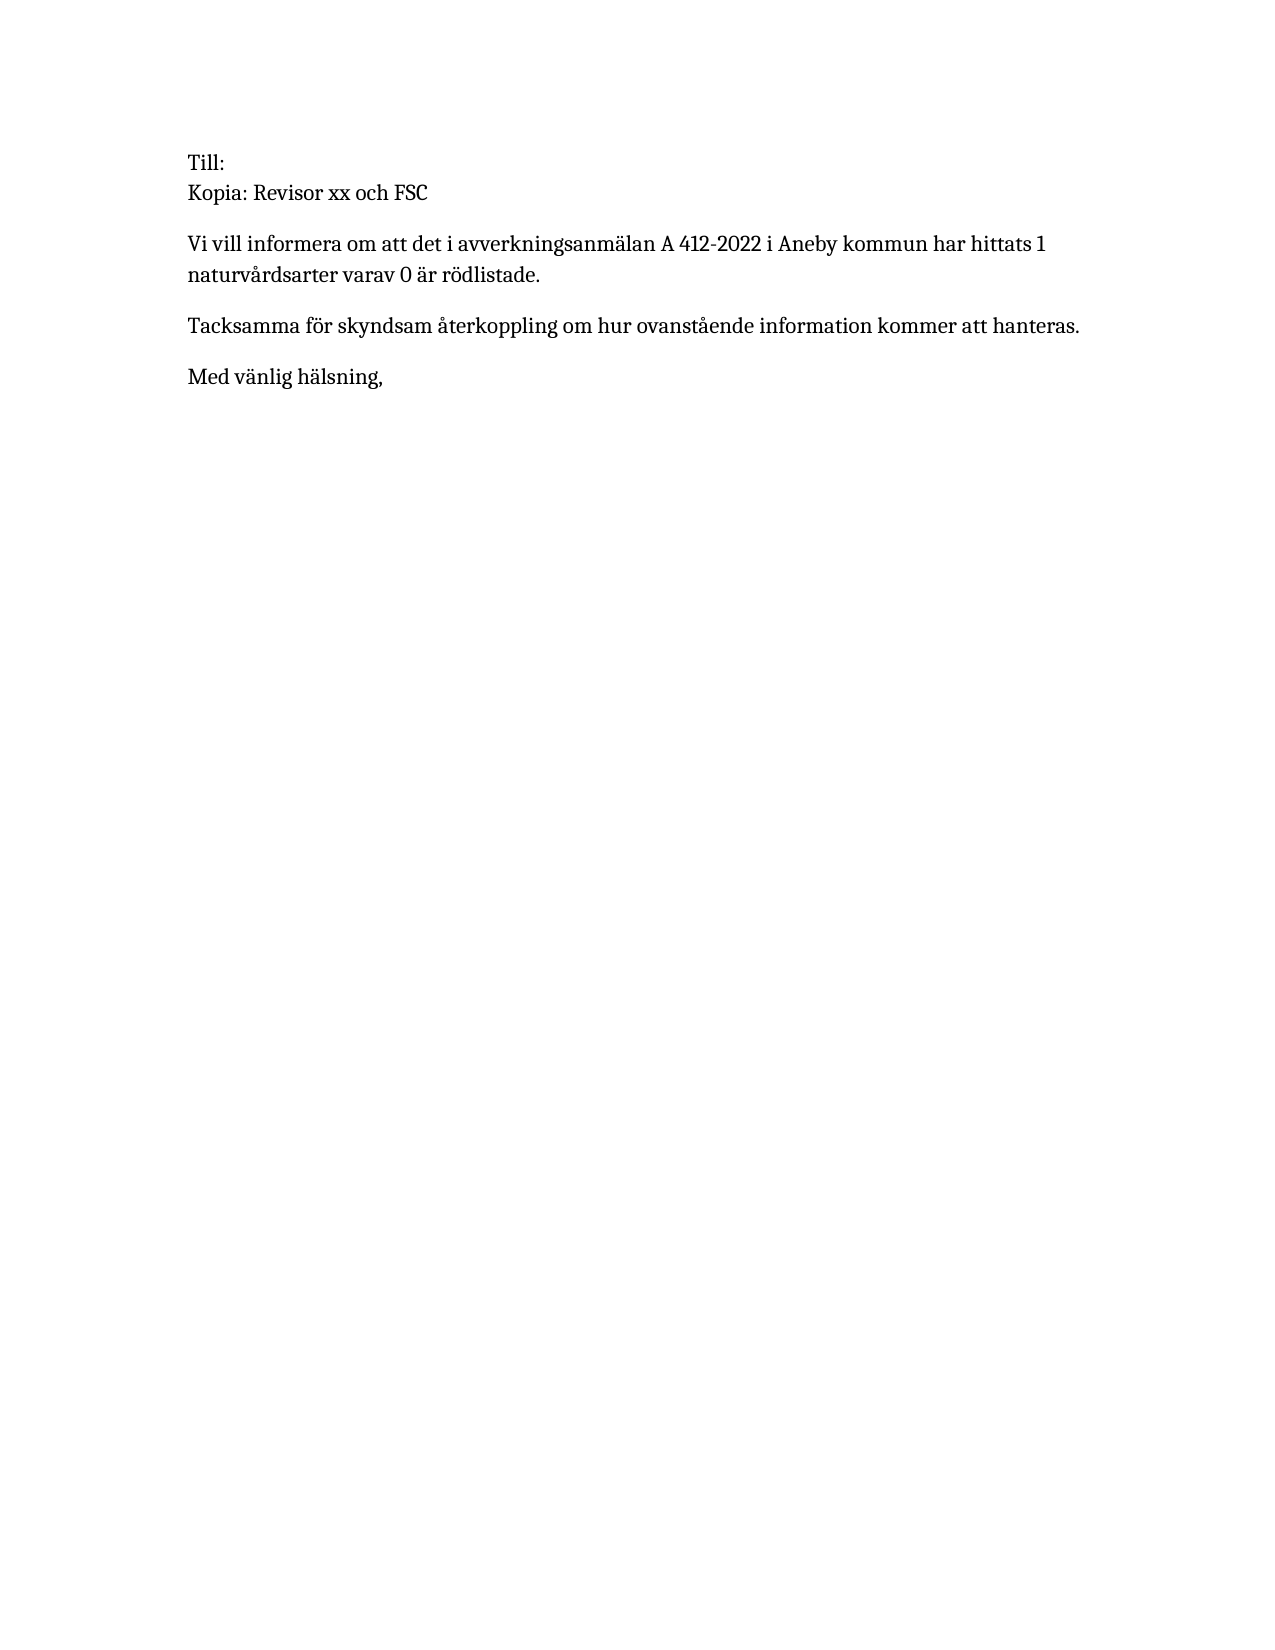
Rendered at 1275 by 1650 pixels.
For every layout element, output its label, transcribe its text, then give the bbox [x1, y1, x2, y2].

text Med vänlig hälsning, [187, 363, 1087, 420]
text Vi vill informera om att det i avverkningsanmälan A 412-2022 i Aneby kommun har hittats 1 naturvårdsarter varav 0 är rödlistade. [187, 231, 1087, 288]
text Tacksamma för skyndsam återkoppling om hur ovanstående information kommer att hanteras. [187, 312, 1087, 339]
text Till: Kopia: Revisor xx och FSC [187, 150, 1087, 207]
